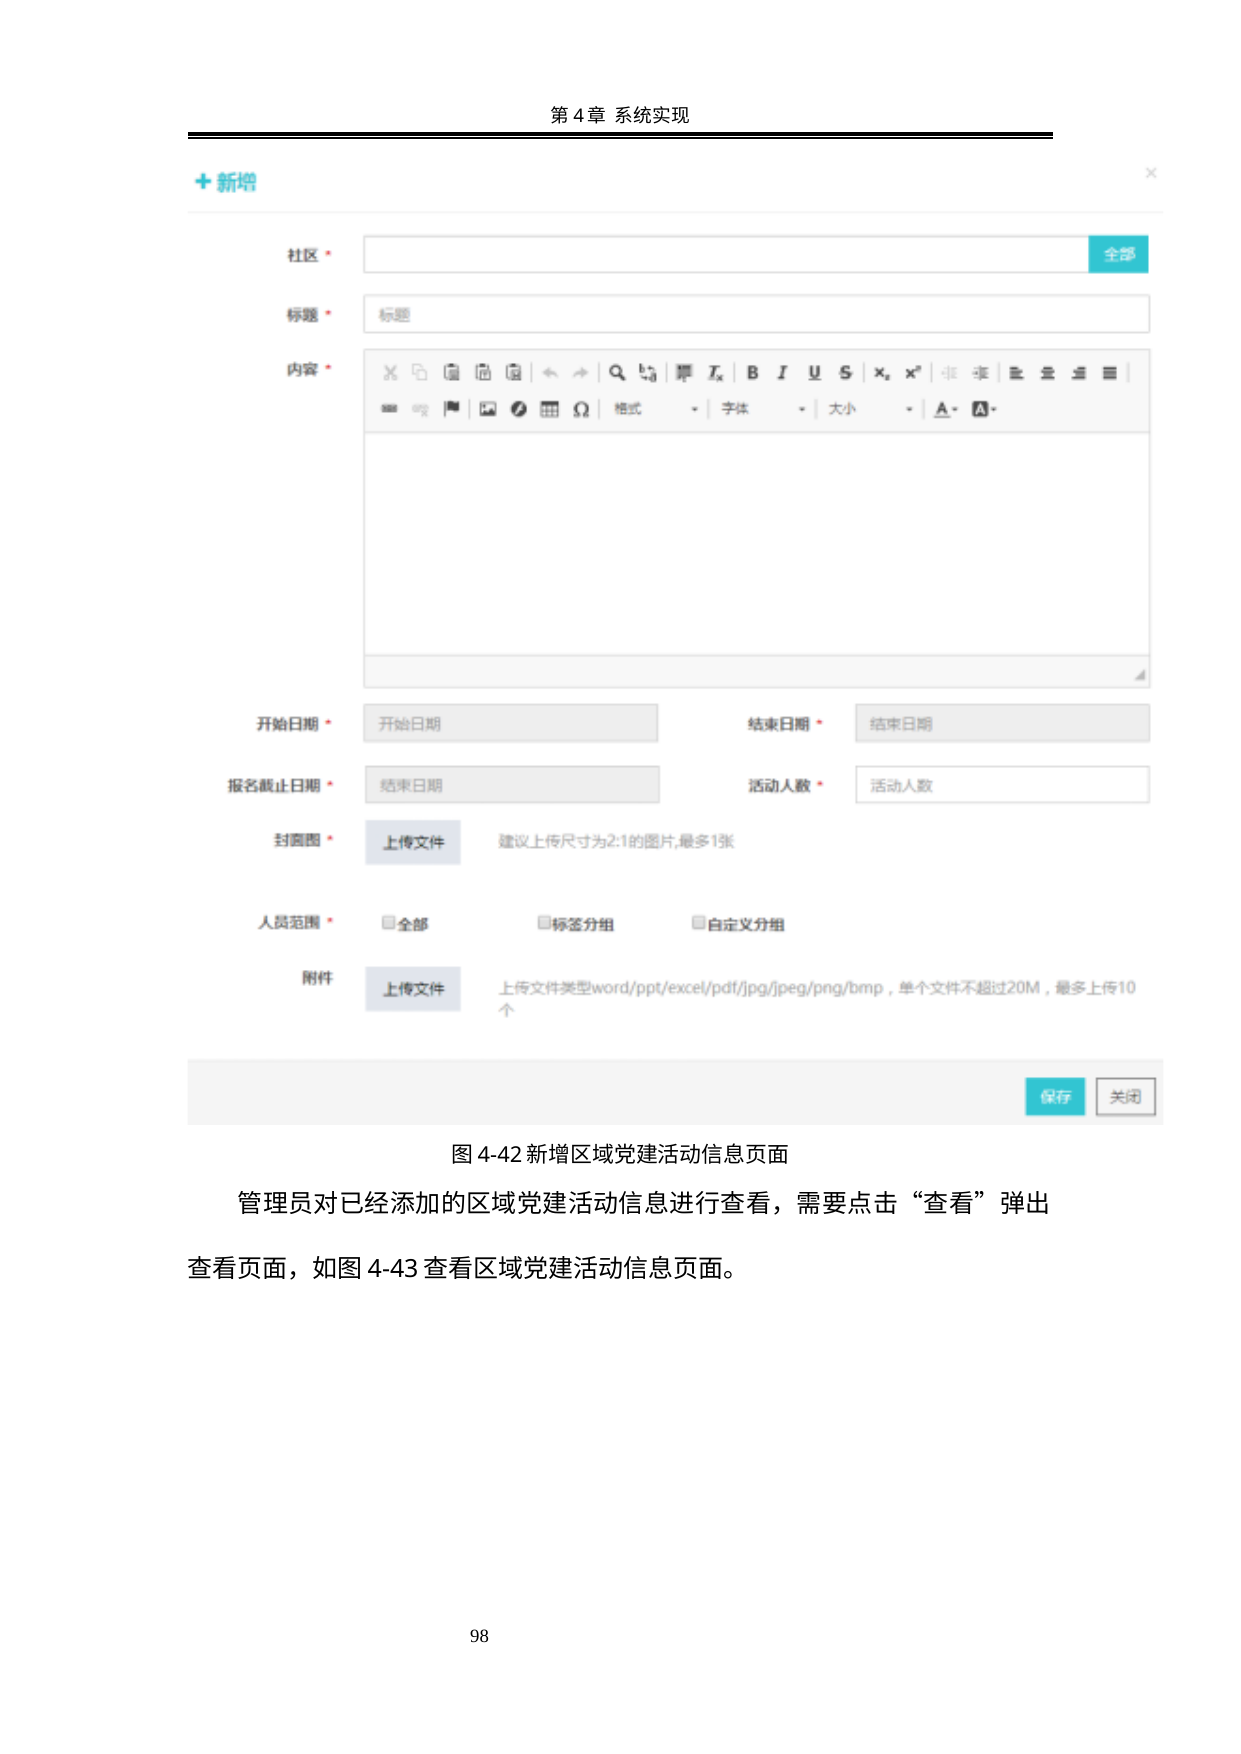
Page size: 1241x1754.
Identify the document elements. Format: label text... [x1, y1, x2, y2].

text 图4-42新增区域党建活动信息页面 [187, 1137, 1053, 1169]
picture [187, 162, 1164, 1125]
text 管理员对已经添加的区域党建活动信息进行查看，需要点击“查看”弹出查看页面，如图4-43查看区域党建活动信息页面。 [187, 1169, 1053, 1299]
